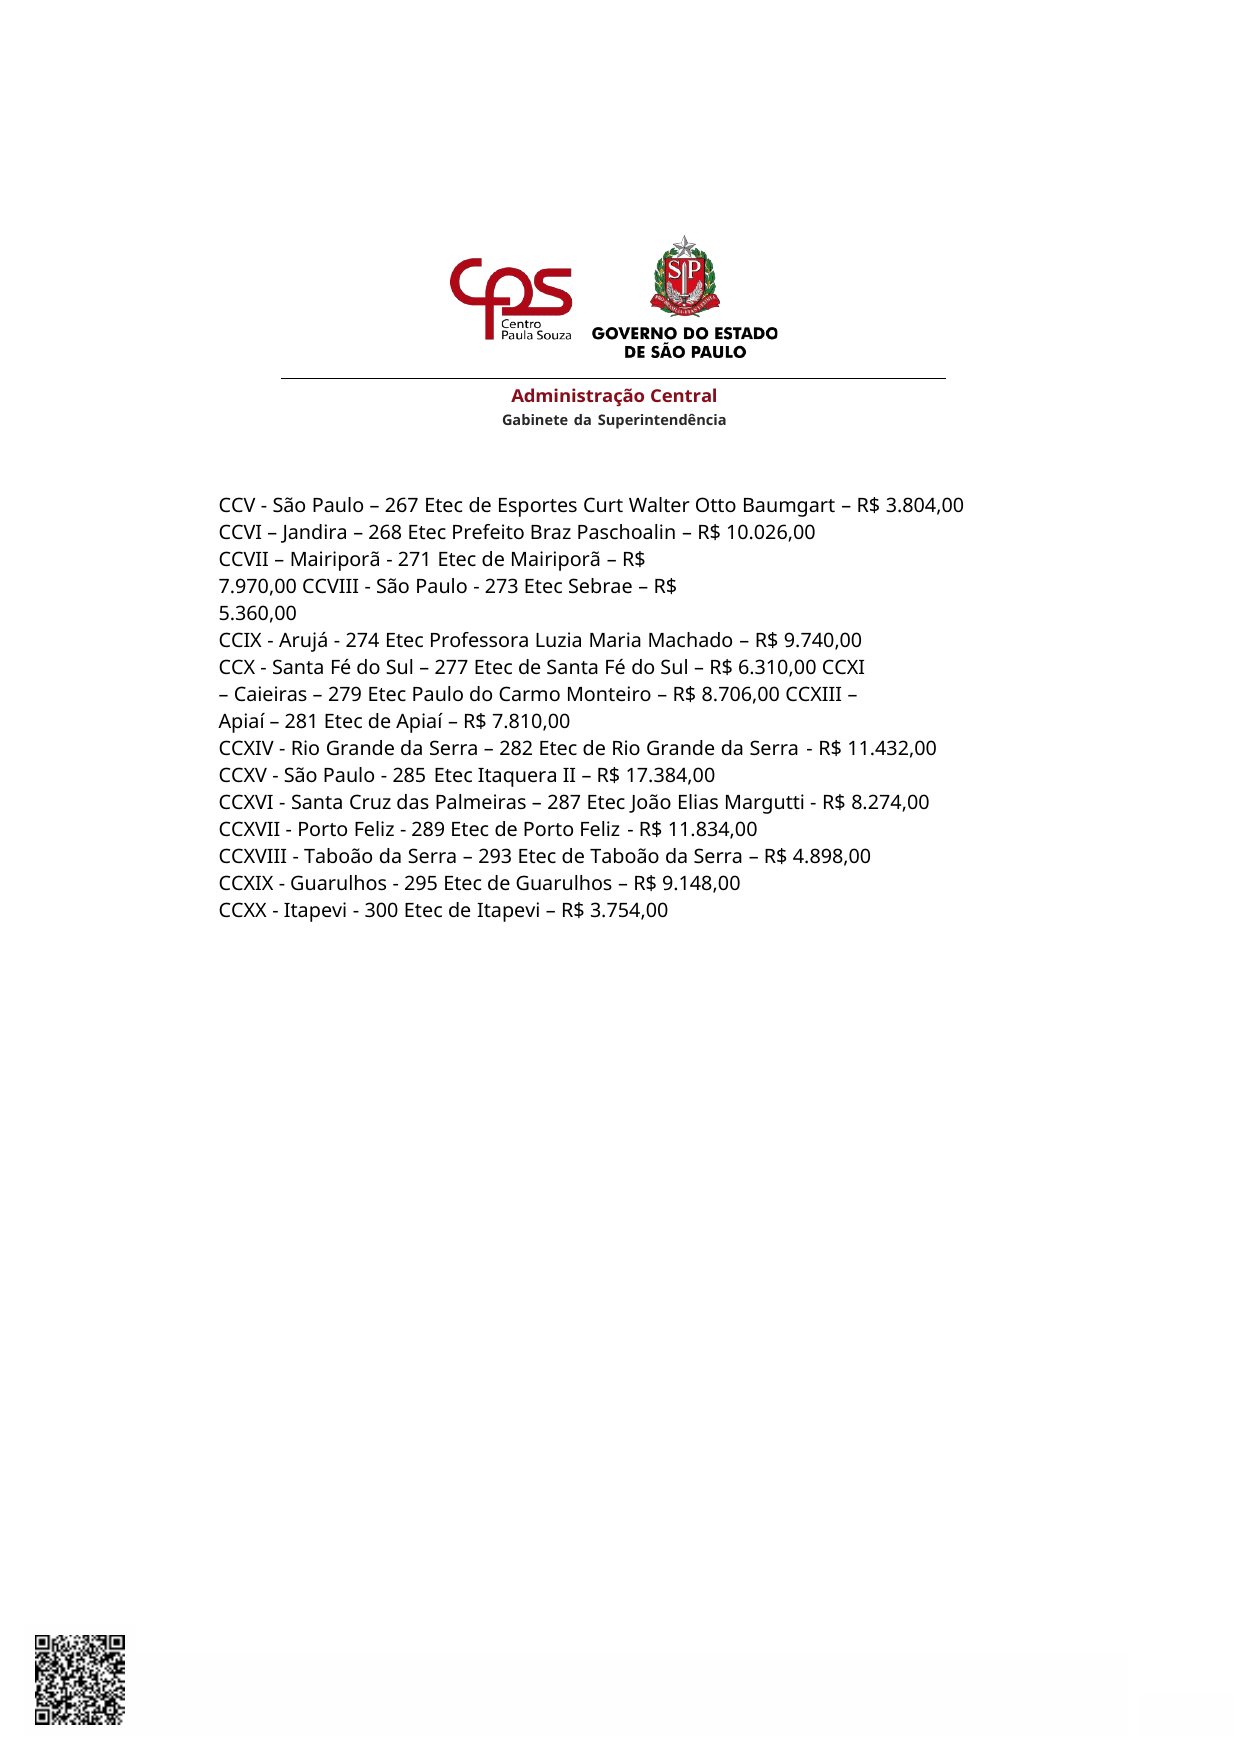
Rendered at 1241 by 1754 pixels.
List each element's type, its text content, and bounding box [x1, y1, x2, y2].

text CCVII – Mairiporã - 271 Etec de Mairiporã – R$ 7.970,00 CCVIII - São Paulo - 273 Etec Sebrae – R$ 5.360,00 [218, 546, 723, 627]
text CCIX - Arujá - 274 Etec Professora Luzia Maria Machado – R$ 9.740,00 CCX - Santa Fé do Sul – 277 Etec de Santa Fé do Sul – R$ 6.310,00 CCXI – Caieiras – 279 Etec Paulo do Carmo Monteiro – R$ 8.706,00 CCXIII – Apiaí – 281 Etec de Apiaí – R$ 7.810,00 [218, 627, 873, 734]
text CCXVI - Santa Cruz das Palmeiras – 287 Etec João Elias Margutti - R$ 8.274,00 CCXVII - Porto Feliz - 289 Etec de Porto Feliz - R$ 11.834,00 [218, 788, 964, 842]
picture [450, 235, 778, 358]
text CCXVIII - Taboão da Serra – 293 Etec de Taboão da Serra – R$ 4.898,00 CCXIX - Guarulhos - 295 Etec de Guarulhos – R$ 9.148,00 [218, 842, 889, 896]
text CCV - São Paulo – 267 Etec de Esportes Curt Walter Otto Baumgart – R$ 3.804,00 CCVI – Jandira – 268 Etec Prefeito Braz Paschoalin – R$ 10.026,00 [218, 492, 1000, 546]
text Gabinete da Superintendência [297, 409, 931, 429]
text CCXIV - Rio Grande da Serra – 282 Etec de Rio Grande da Serra - R$ 11.432,00 CCXV - São Paulo - 285 Etec Itaquera II – R$ 17.384,00 [218, 734, 964, 788]
picture [35, 1635, 125, 1725]
text Administração Central [298, 383, 931, 407]
text CCXX - Itapevi - 300 Etec de Itapevi – R$ 3.754,00 [218, 896, 1240, 923]
